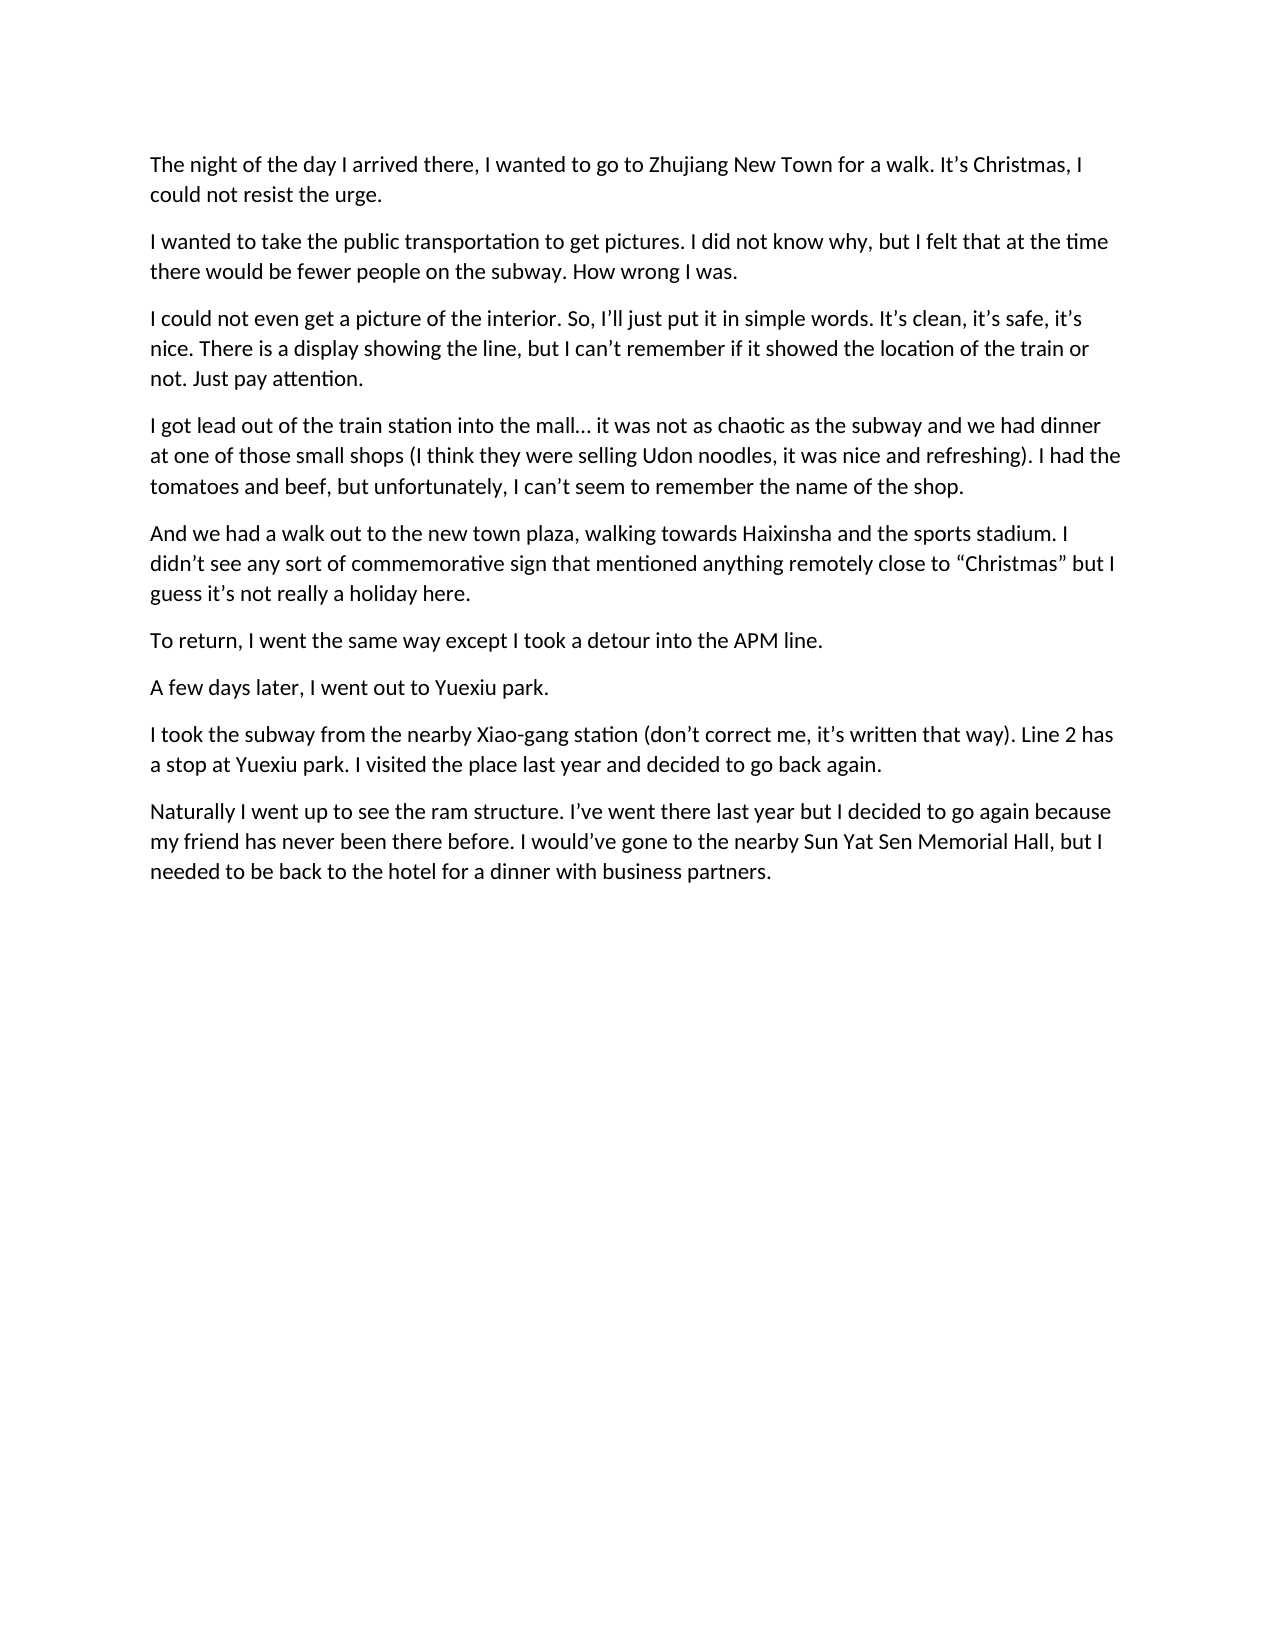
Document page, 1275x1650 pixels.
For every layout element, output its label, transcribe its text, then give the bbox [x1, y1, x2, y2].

text To return, I went the same way except I took a detour into the APM line. [150, 626, 1125, 654]
text The night of the day I arrived there, I wanted to go to Zhujiang New Town for a walk. It’s Christmas, I could not resist the urge. [150, 150, 1125, 208]
text I wanted to take the public transportation to get pictures. I did not know why, but I felt that at the time there would be fewer people on the subway. How wrong I was. [150, 227, 1125, 285]
text I got lead out of the train station into the mall… it was not as chaotic as the subway and we had dinner at one of those small shops (I think they were selling Udon noodles, it was nice and refreshing). I had the tomatoes and beef, but unfortunately, I can’t seem to remember the name of the shop. [150, 411, 1125, 500]
text I took the subway from the nearby Xiao-gang station (don’t correct me, it’s written that way). Line 2 has a stop at Yuexiu park. I visited the place last year and decided to go back again. [150, 720, 1125, 778]
text I could not even get a picture of the interior. So, I’ll just put it in simple words. It’s clean, it’s safe, it’s nice. There is a display showing the line, but I can’t remember if it showed the location of the train or not. Just pay attention. [150, 304, 1125, 393]
text A few days later, I went out to Yuexiu park. [150, 673, 1125, 701]
text Naturally I went up to see the ram structure. I’ve went there last year but I decided to go again because my friend has never been there before. I would’ve gone to the nearby Sun Yat Sen Memorial Hall, but I needed to be back to the hotel for a dinner with business partners. [150, 797, 1125, 885]
text And we had a walk out to the new town plaza, walking towards Haixinsha and the sports stadium. I didn’t see any sort of commemorative sign that mentioned anything remotely close to “Christmas” but I guess it’s not really a holiday here. [150, 519, 1125, 607]
